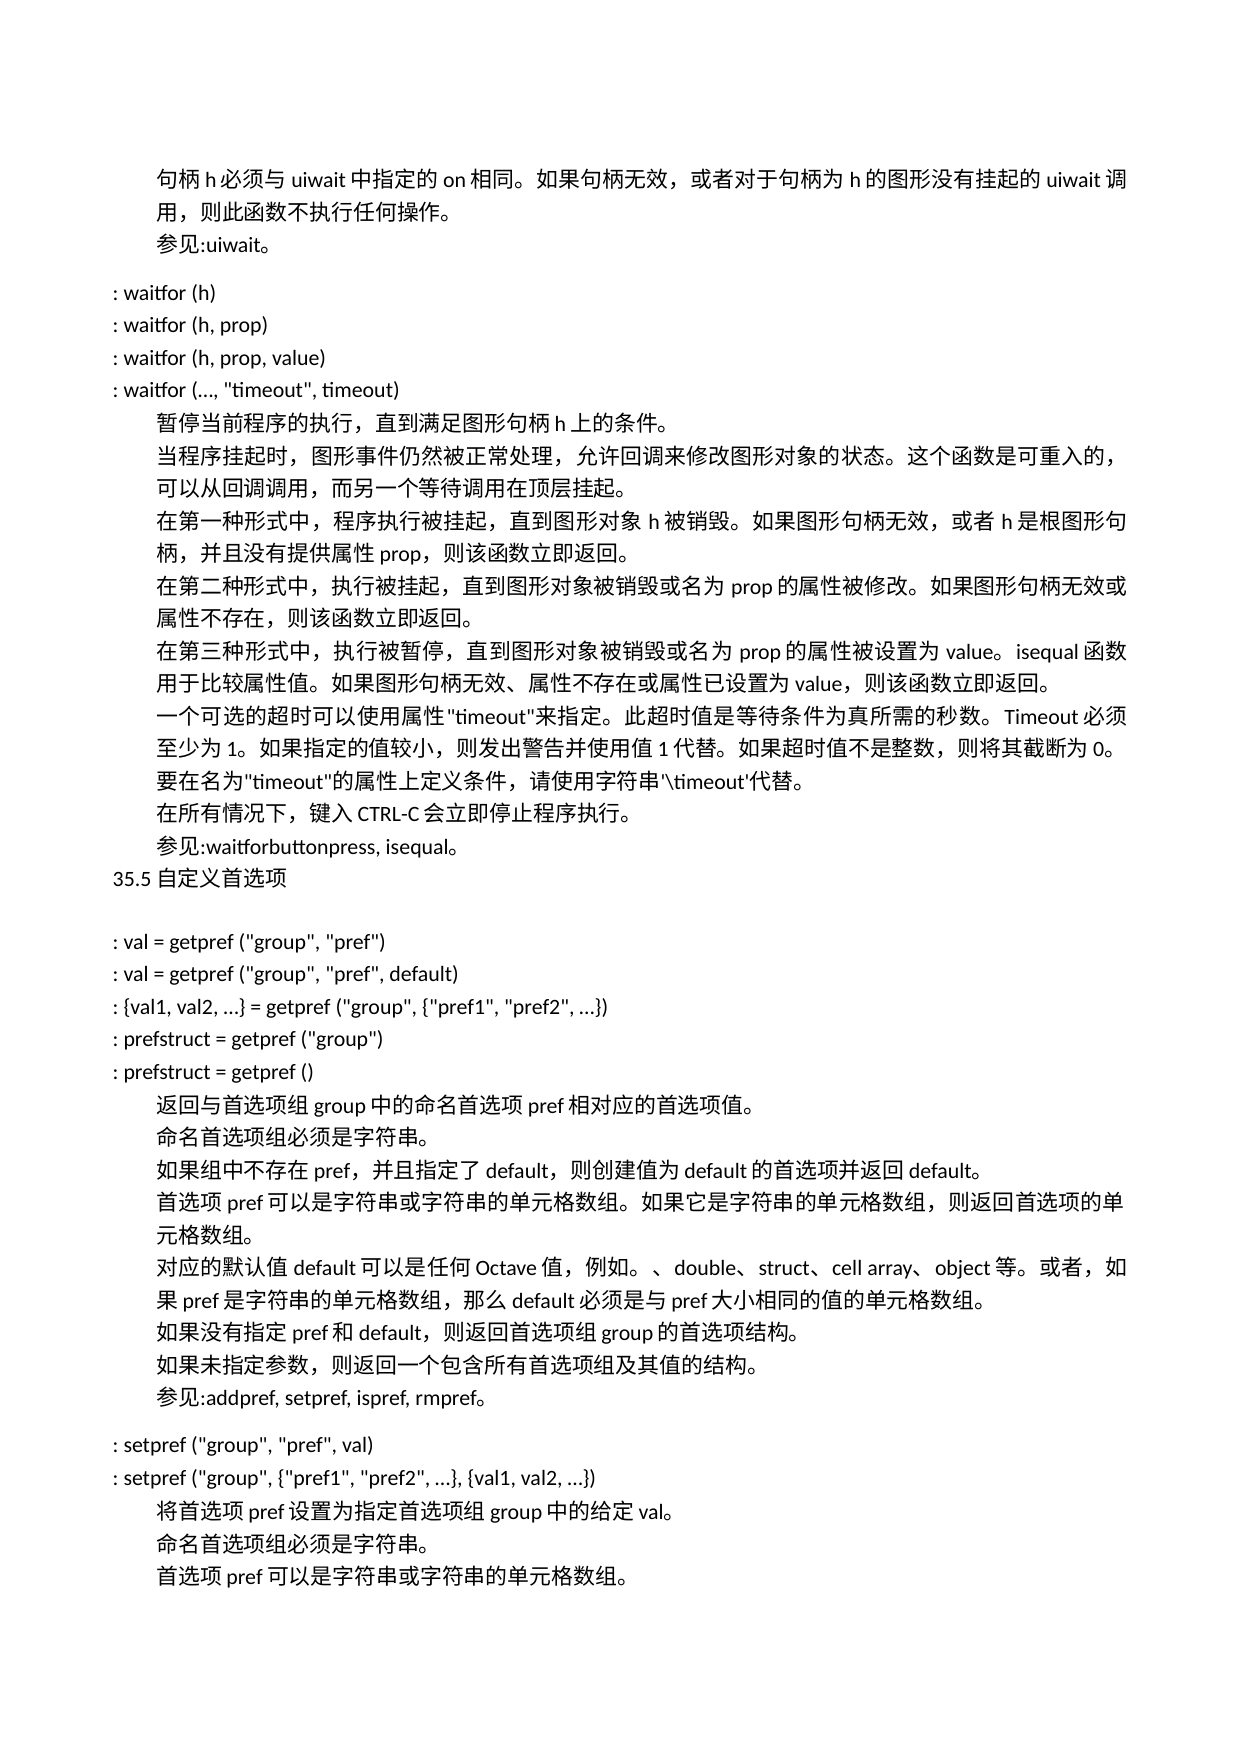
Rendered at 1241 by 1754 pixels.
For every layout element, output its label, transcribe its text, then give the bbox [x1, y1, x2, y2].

text 在第三种形式中，执行被暂停，直到图形对象被销毁或名为prop的属性被设置为value。isequal函数用于比较属性值。如果图形句柄无效、属性不存在或属性已设置为value，则该函数立即返回。 [156, 633, 1128, 698]
text 将首选项pref设置为指定首选项组group中的给定val。 [156, 1494, 1128, 1526]
text 首选项pref可以是字符串或字符串的单元格数组。 [156, 1559, 1128, 1591]
text : waitfor (h) [112, 276, 1128, 308]
text : val = getpref ("group", "pref", default) [112, 957, 1128, 990]
text : {val1, val2, …} = getpref ("group", {"pref1", "pref2", …}) [112, 990, 1128, 1022]
text 如果组中不存在pref，并且指定了default，则创建值为default的首选项并返回default。 [156, 1152, 1128, 1185]
text 如果没有指定pref和default，则返回首选项组group的首选项结构。 [156, 1315, 1128, 1347]
text 一个可选的超时可以使用属性"timeout"来指定。此超时值是等待条件为真所需的秒数。Timeout必须至少为1。如果指定的值较小，则发出警告并使用值1代替。如果超时值不是整数，则将其截断为0。 [156, 698, 1128, 763]
text 命名首选项组必须是字符串。 [156, 1526, 1128, 1559]
text : prefstruct = getpref () [112, 1055, 1128, 1087]
text 对应的默认值default可以是任何Octave值，例如。、double、struct、cell array、object等。或者，如果pref是字符串的单元格数组，那么default必须是与pref大小相同的值的单元格数组。 [156, 1250, 1128, 1315]
text : waitfor (h, prop) [112, 308, 1128, 341]
text 在第二种形式中，执行被挂起，直到图形对象被销毁或名为prop的属性被修改。如果图形句柄无效或属性不存在，则该函数立即返回。 [156, 568, 1128, 633]
text 如果未指定参数，则返回一个包含所有首选项组及其值的结构。 [156, 1347, 1128, 1380]
text 首选项pref可以是字符串或字符串的单元格数组。如果它是字符串的单元格数组，则返回首选项的单元格数组。 [156, 1185, 1128, 1250]
text 命名首选项组必须是字符串。 [156, 1120, 1128, 1152]
text : waitfor (…, "timeout", timeout) [112, 373, 1128, 406]
text 要在名为"timeout"的属性上定义条件，请使用字符串'\timeout'代替。 [156, 763, 1128, 796]
text 在第一种形式中，程序执行被挂起，直到图形对象h被销毁。如果图形句柄无效，或者h是根图形句柄，并且没有提供属性prop，则该函数立即返回。 [156, 503, 1128, 568]
text 参见:waitforbuttonpress, isequal。 [156, 828, 1128, 861]
text : setpref ("group", "pref", val) [112, 1429, 1128, 1461]
text : setpref ("group", {"pref1", "pref2", …}, {val1, val2, …}) [112, 1461, 1128, 1494]
text 当程序挂起时，图形事件仍然被正常处理，允许回调来修改图形对象的状态。这个函数是可重入的，可以从回调调用，而另一个等待调用在顶层挂起。 [156, 438, 1128, 503]
text : prefstruct = getpref ("group") [112, 1022, 1128, 1055]
text 参见:uiwait。 [156, 227, 1128, 259]
text 暂停当前程序的执行，直到满足图形句柄h上的条件。 [156, 406, 1128, 438]
text 在所有情况下，键入CTRL-C会立即停止程序执行。 [156, 796, 1128, 828]
text 参见:addpref, setpref, ispref, rmpref。 [156, 1380, 1128, 1412]
text 句柄h必须与uiwait中指定的on相同。如果句柄无效，或者对于句柄为h的图形没有挂起的uiwait调用，则此函数不执行任何操作。 [156, 162, 1128, 227]
text 返回与首选项组group中的命名首选项pref相对应的首选项值。 [156, 1087, 1128, 1120]
text 35.5自定义首选项 [112, 861, 1128, 893]
text : val = getpref ("group", "pref") [112, 925, 1128, 957]
text : waitfor (h, prop, value) [112, 341, 1128, 373]
